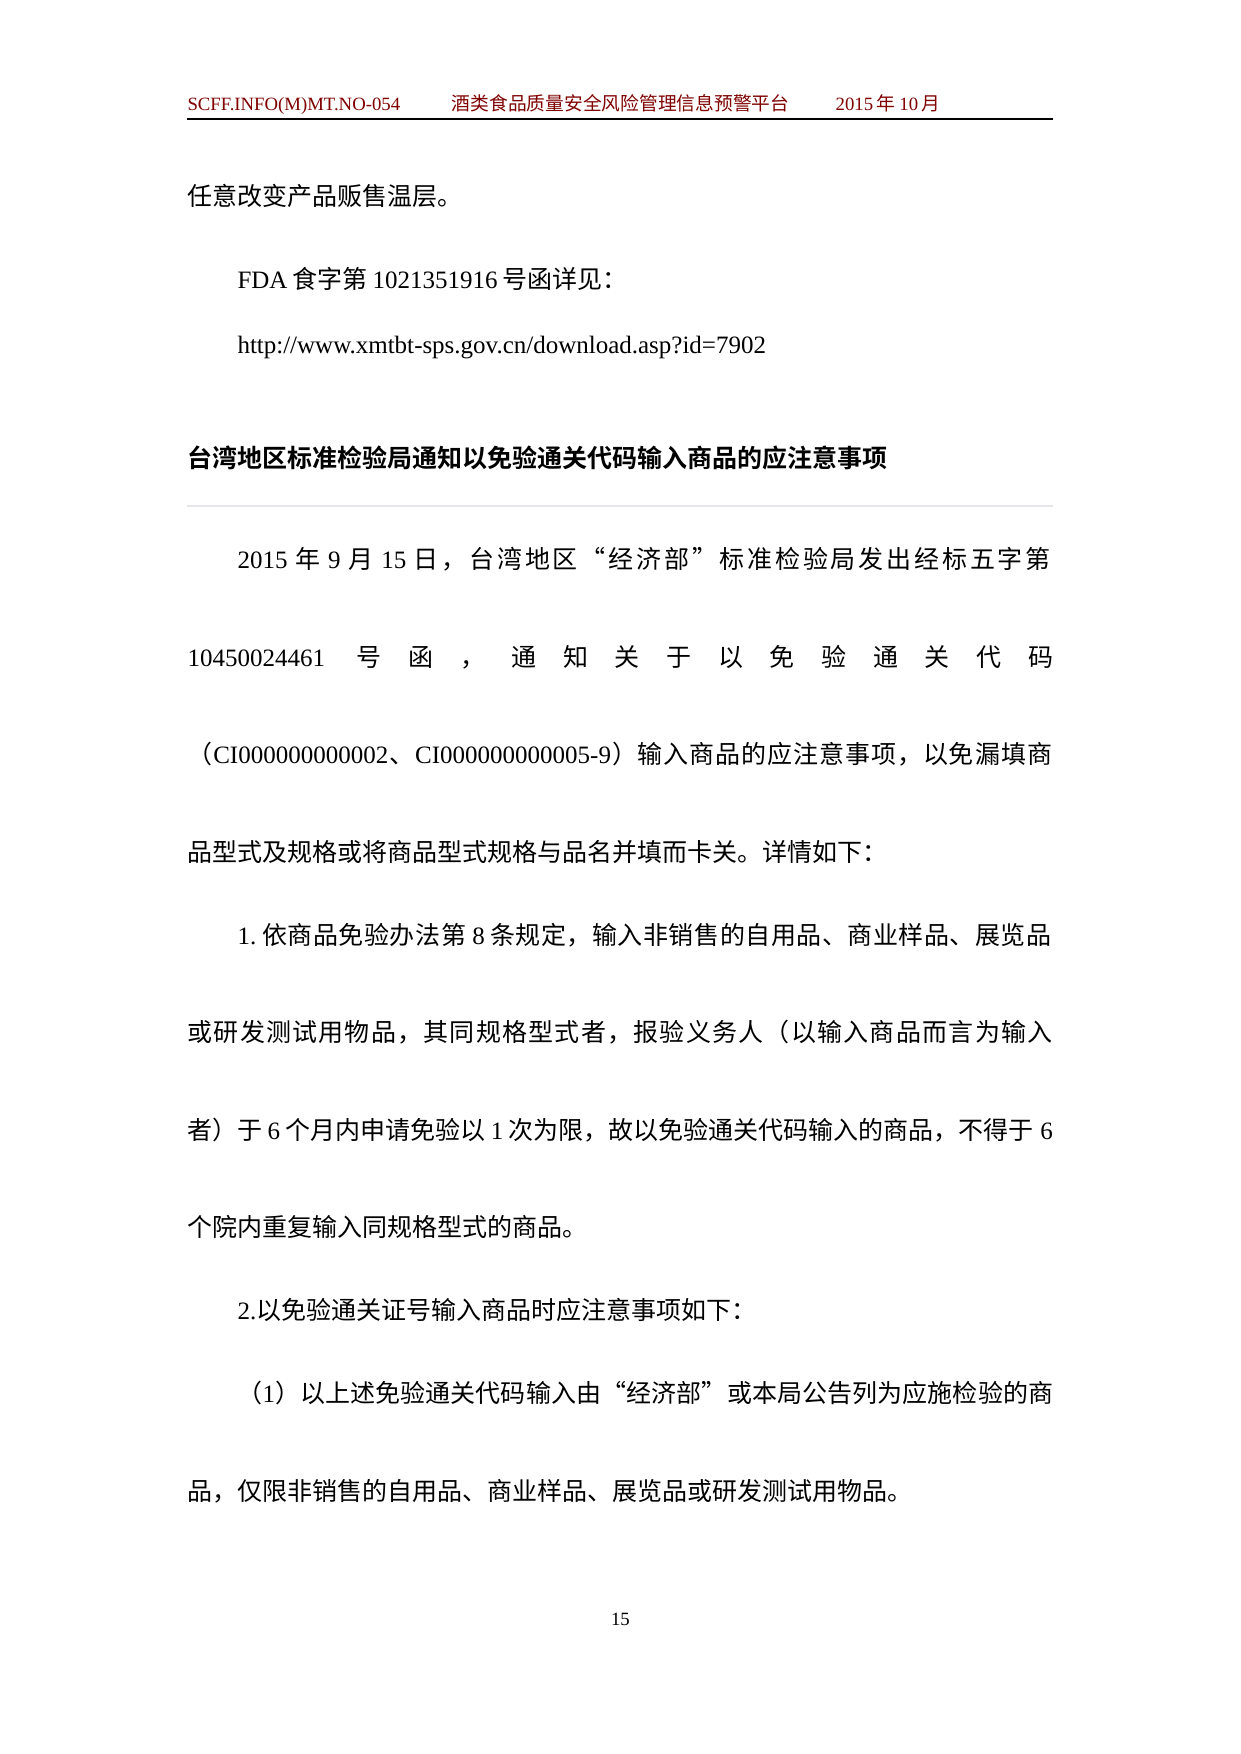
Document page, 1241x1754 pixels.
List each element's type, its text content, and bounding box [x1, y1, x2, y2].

text http://www.xmtbt-sps.gov.cn/download.asp?id=7902 [187, 328, 1053, 361]
text FDA食字第1021351916号函详见： [187, 245, 1053, 310]
subtitle 台湾地区标准检验局通知以免验通关代码输入商品的应注意事项 [187, 424, 1053, 505]
text 2015年9月15日，台湾地区“经济部”标准检验局发出经标五字第10450024461号函，通知关于以免验通关代码（CI000000000002、CI000000000005-9）输入商品的应注意事项，以免漏填商品型式及规格或将商品型式规格与品名并填而卡关。详情如下： [187, 525, 1053, 883]
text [187, 162, 1053, 227]
text （1）以上述免验通关代码输入由“经济部”或本局公告列为应施检验的商品，仅限非销售的自用品、商业样品、展览品或研发测试用物品。 [187, 1359, 1053, 1522]
text 2.以免验通关证号输入商品时应注意事项如下： [187, 1276, 1053, 1341]
text 1. 依商品免验办法第8条规定，输入非销售的自用品、商业样品、展览品或研发测试用物品，其同规格型式者，报验义务人（以输入商品而言为输入者）于6个月内申请免验以1次为限，故以免验通关代码输入的商品，不得于6个院内重复输入同规格型式的商品。 [187, 901, 1053, 1258]
